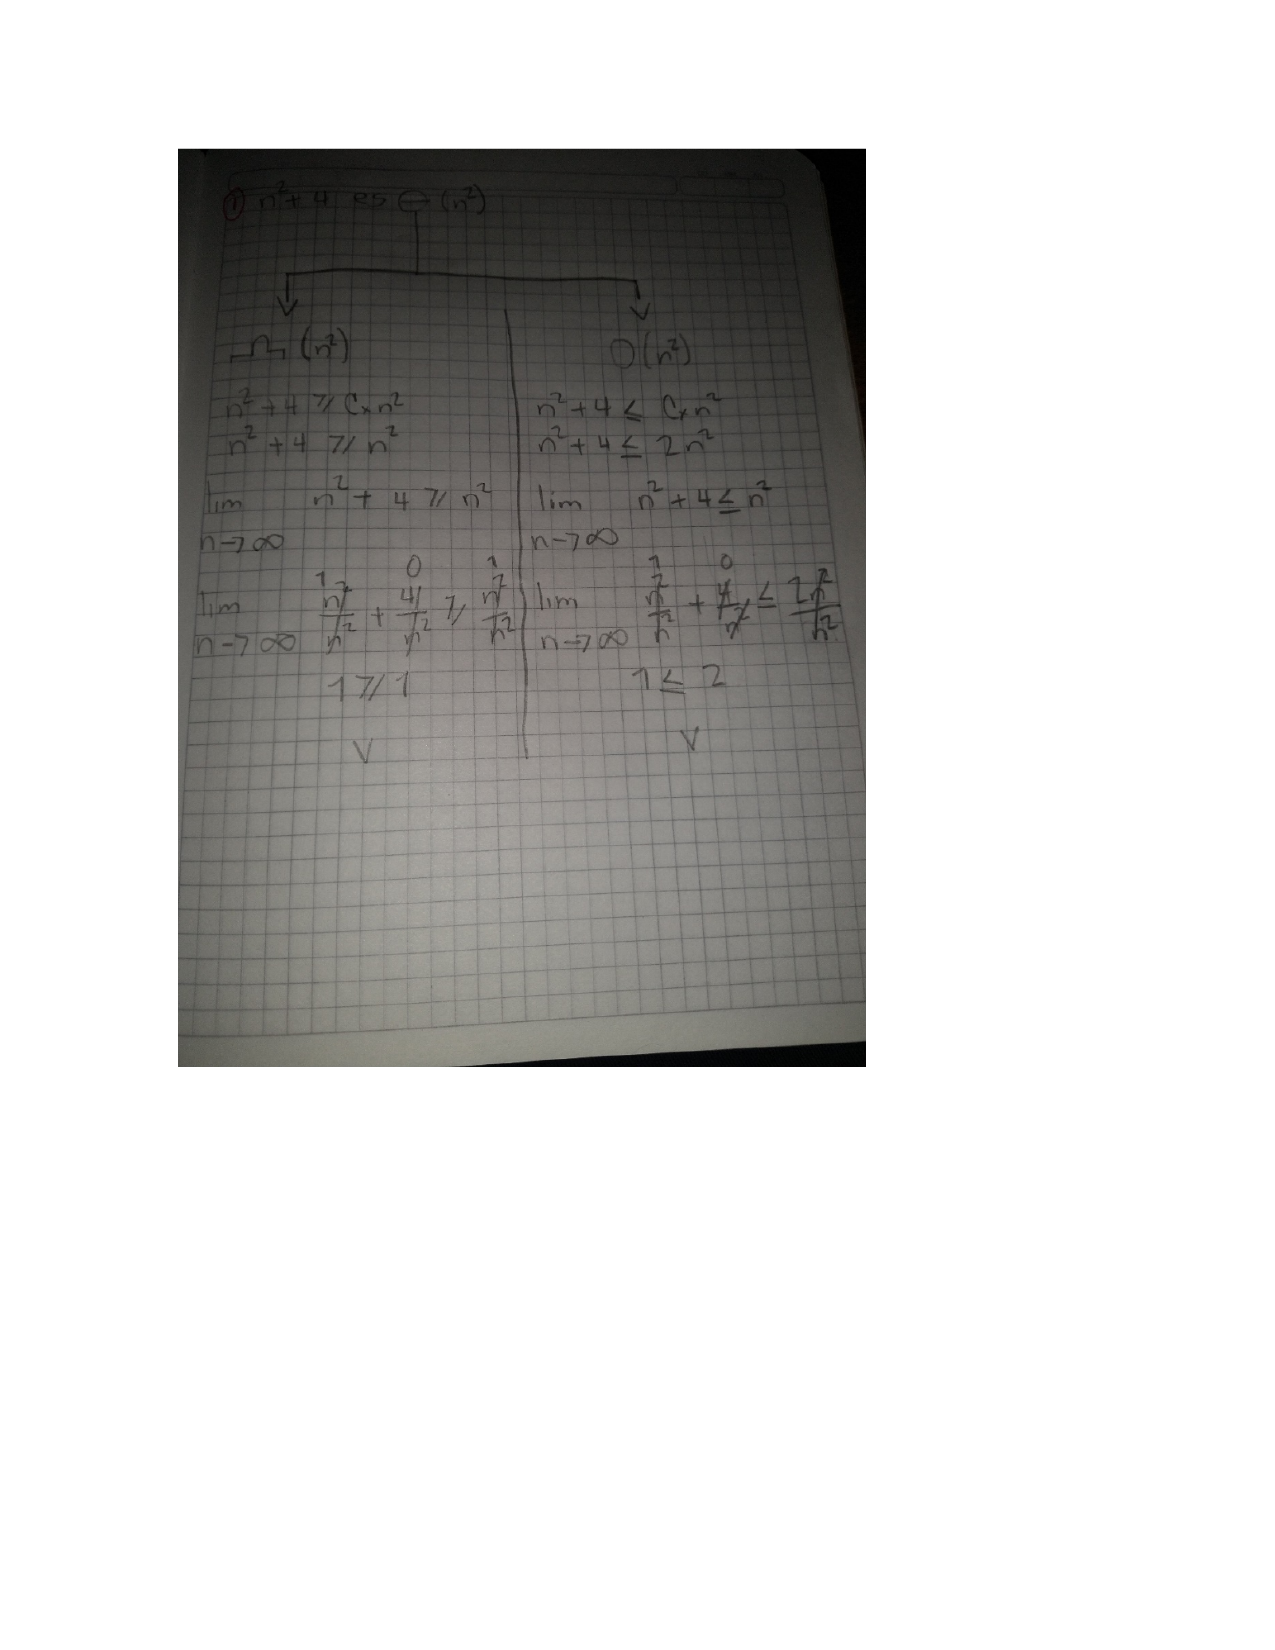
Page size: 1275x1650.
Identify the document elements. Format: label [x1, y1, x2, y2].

picture [178, 150, 866, 1066]
